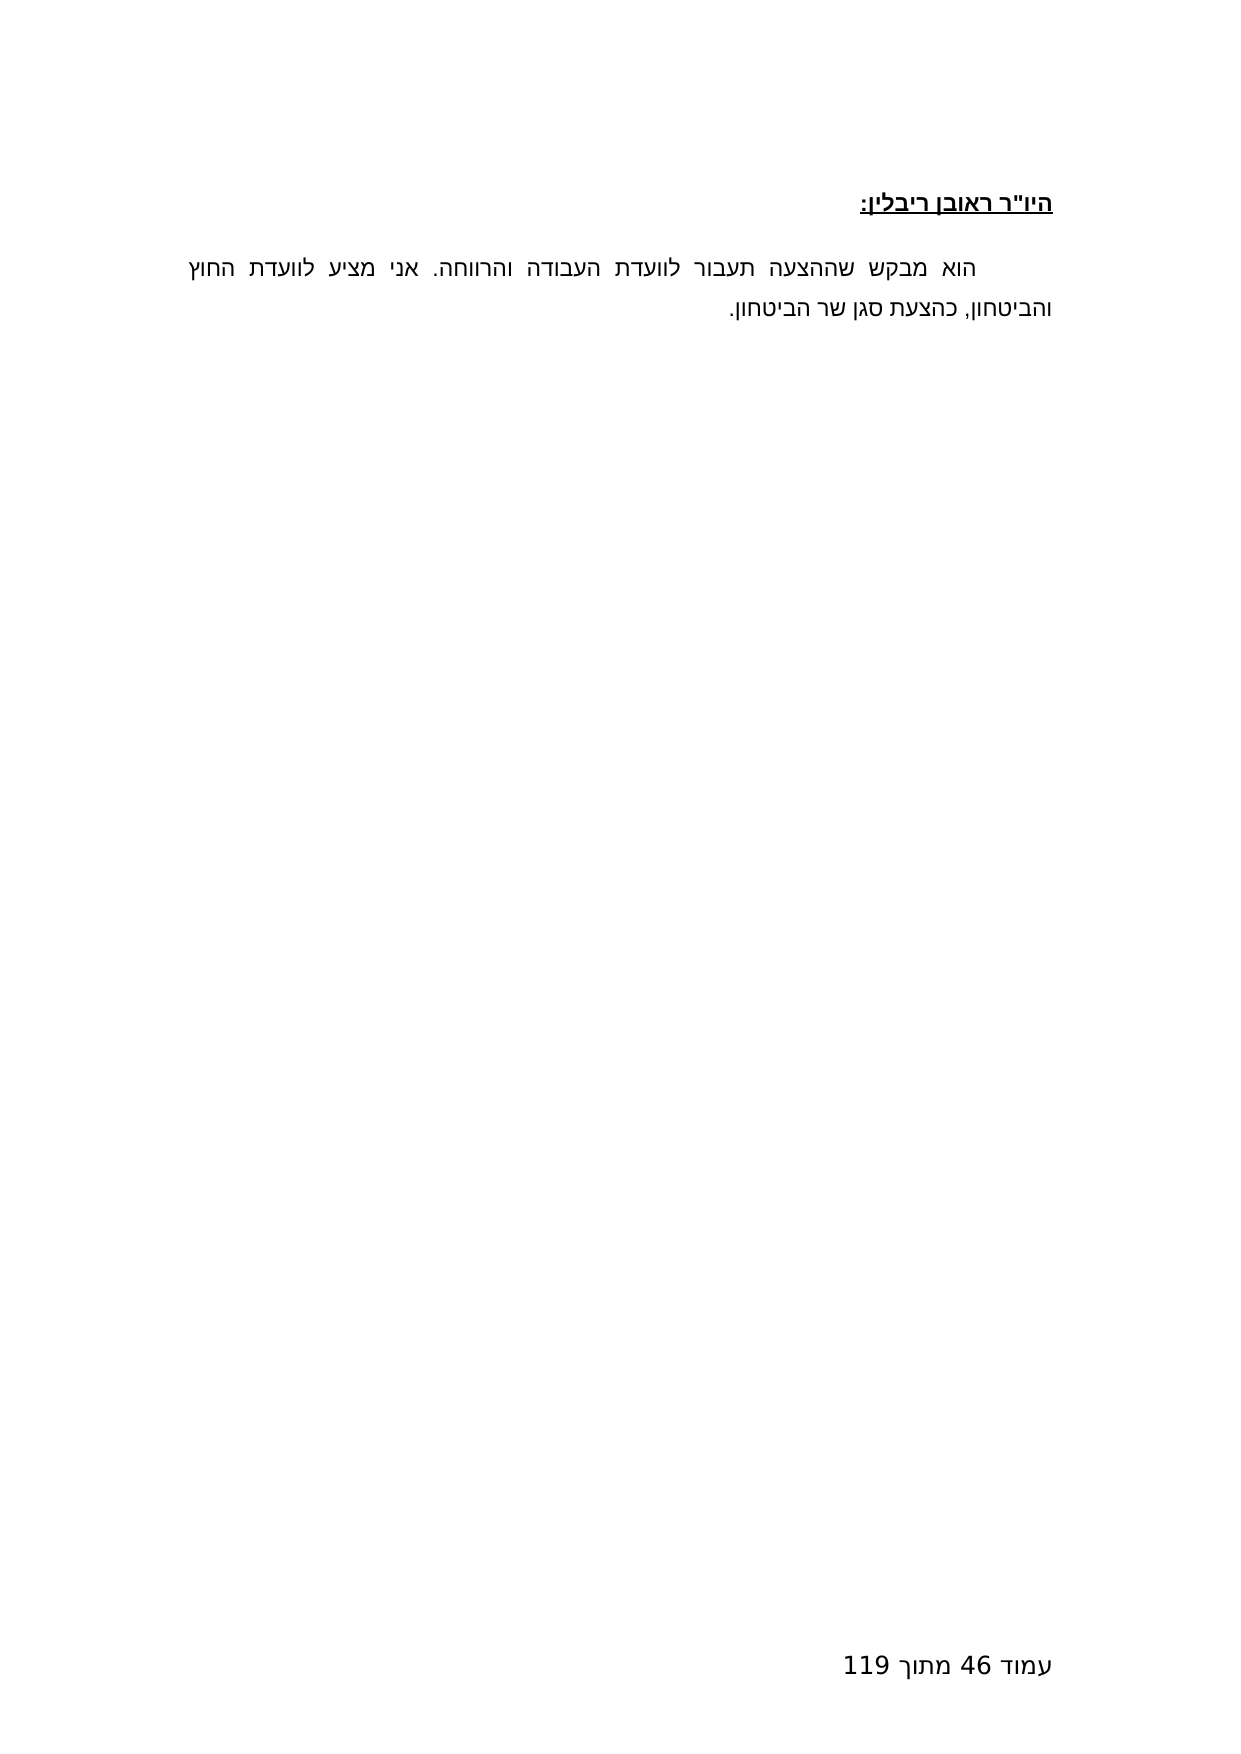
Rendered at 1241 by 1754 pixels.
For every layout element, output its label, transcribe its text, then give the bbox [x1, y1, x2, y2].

text היו"ר ראובן ריבלין: [187, 189, 1053, 216]
text הוא מבקש שההצעה תעבור לוועדת העבודה והרווחה. אני מציע לוועדת החוץ והביטחון, כהצעת סגן שר הביטחון. [187, 255, 1053, 321]
